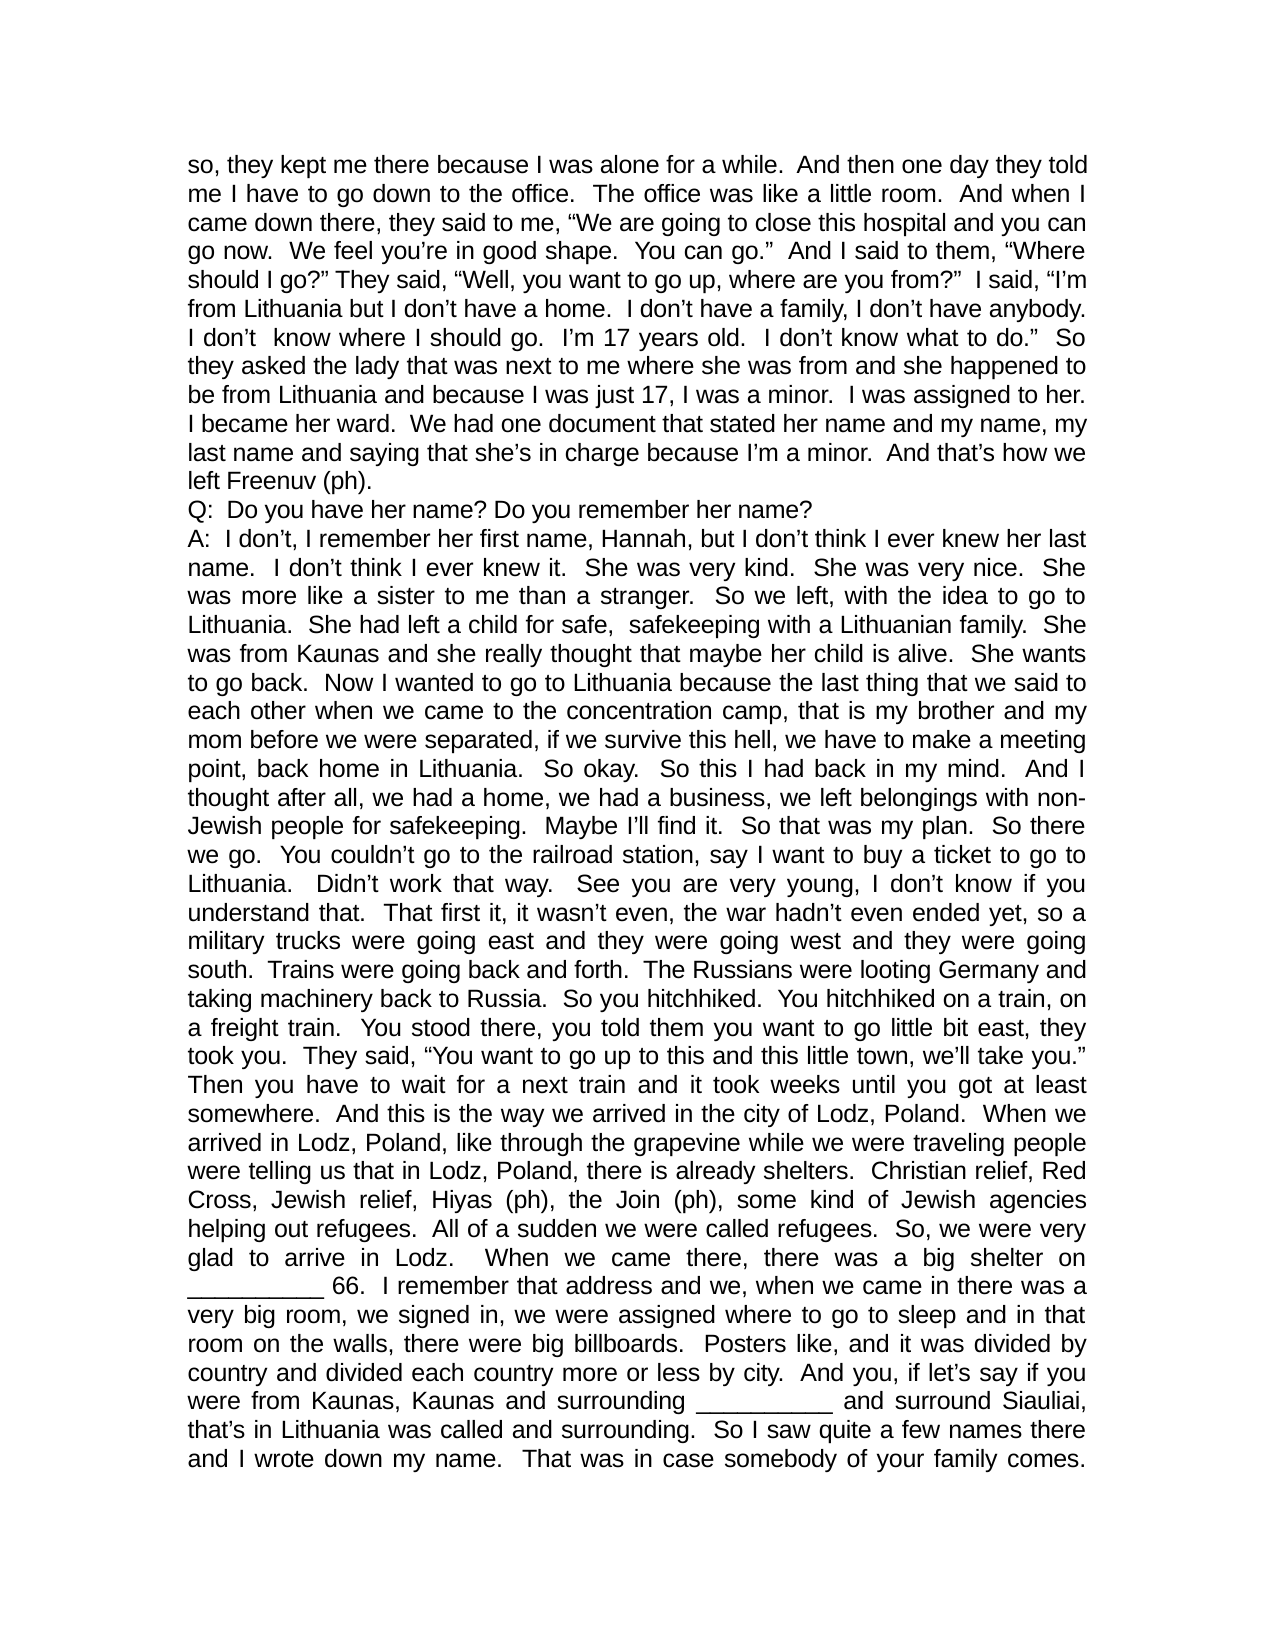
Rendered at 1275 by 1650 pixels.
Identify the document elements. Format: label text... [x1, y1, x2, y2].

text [187, 150, 1087, 552]
text Q: Do you have her name? Do you remember her name? [187, 552, 1087, 581]
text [187, 581, 1087, 1472]
